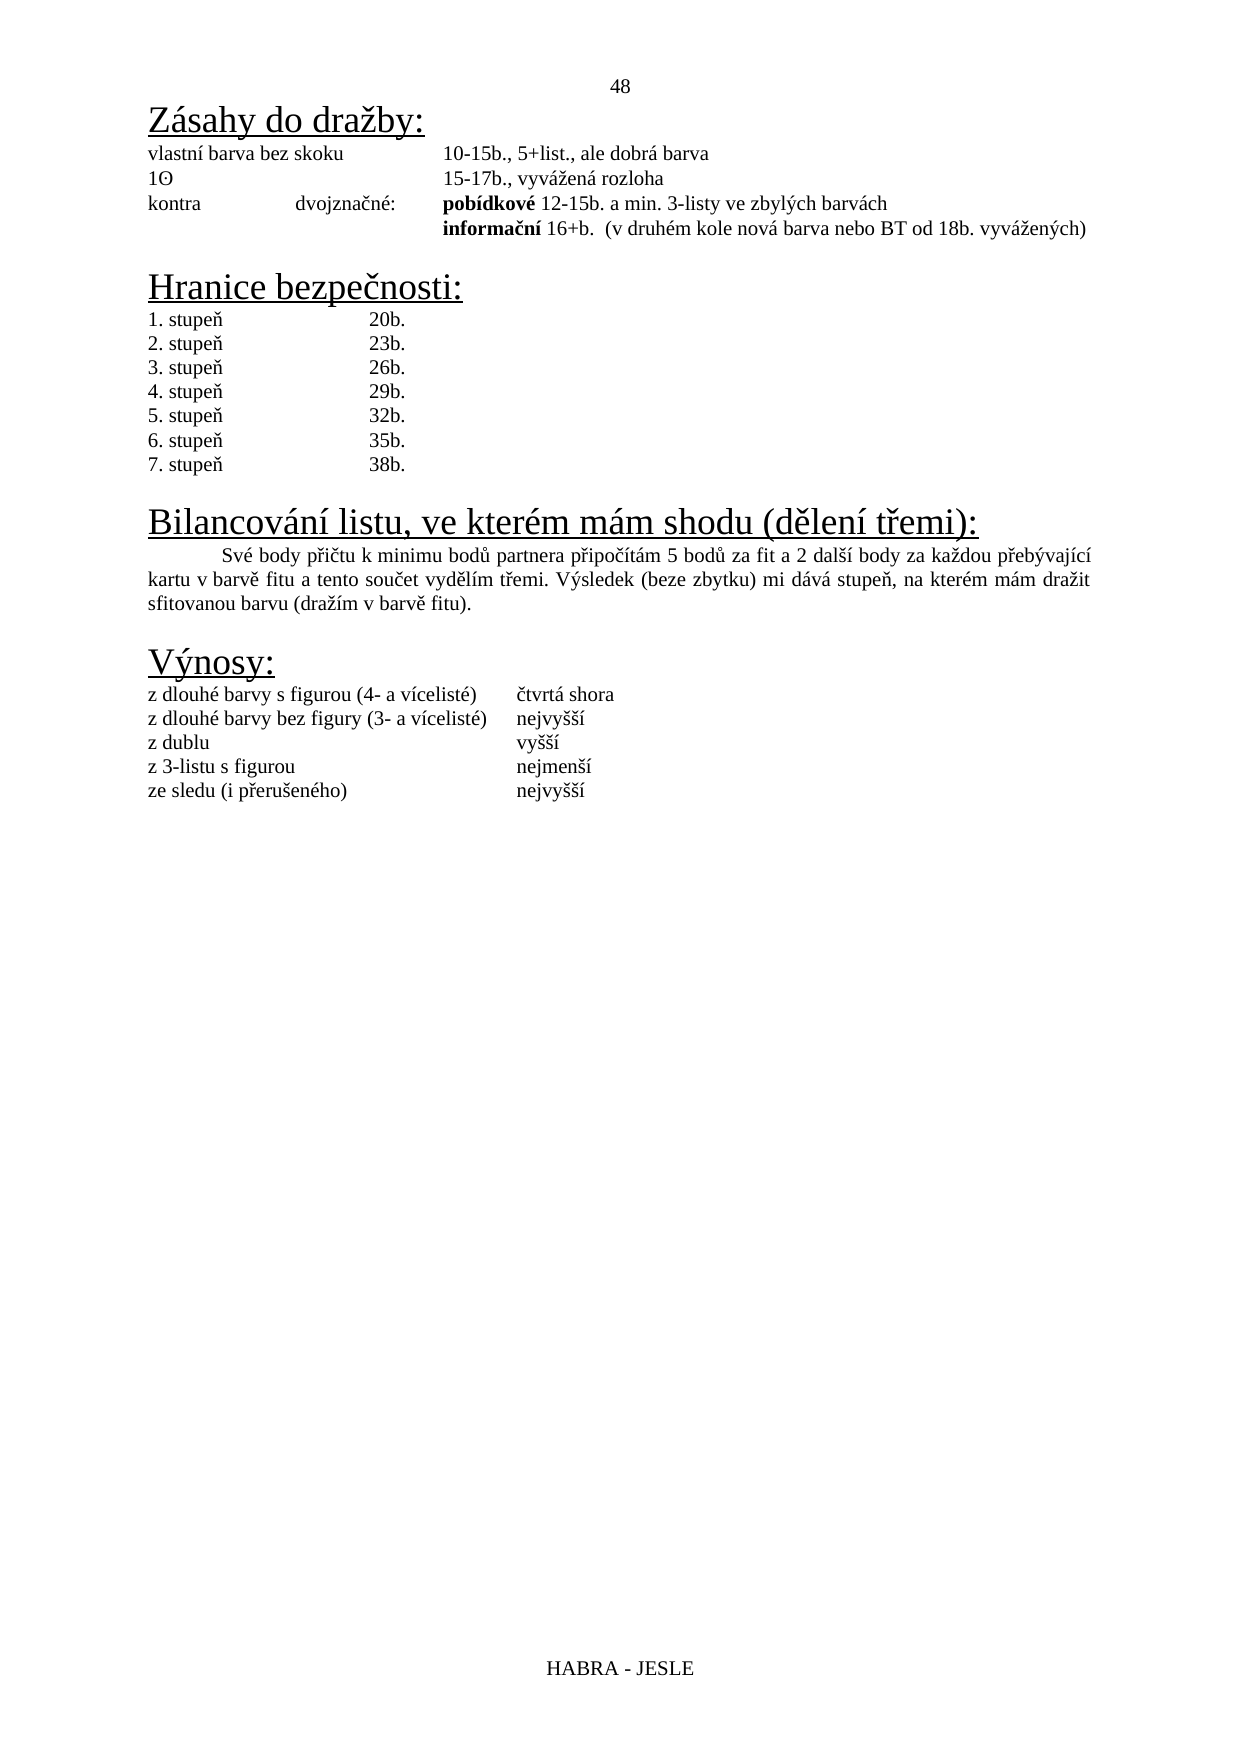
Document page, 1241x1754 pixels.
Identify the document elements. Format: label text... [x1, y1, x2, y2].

text kontra dvojznačné: pobídkové 12-15b. a min. 3-listy ve zbylých barvách [148, 190, 1093, 215]
text informační 16+b. (v druhém kole nová barva nebo BT od 18b. vyvážených) [148, 215, 1093, 240]
text Výnosy: [148, 639, 1093, 682]
text 1. stupeň 20b. [148, 307, 1093, 331]
text 6. stupeň 35b. [148, 427, 1093, 452]
text Bilancování listu, ve kterém mám shodu (dělení třemi): [148, 500, 1093, 543]
text z dublu vyšší [148, 730, 1093, 754]
text 3. stupeň 26b. [148, 355, 1093, 379]
text Hranice bezpečnosti: [148, 264, 1093, 307]
text 2. stupeň 23b. [148, 331, 1093, 355]
text 7. stupeň 38b. [148, 452, 1093, 476]
text z 3-listu s figurou nejmenší [148, 754, 1093, 778]
text z dlouhé barvy s figurou (4- a vícelisté) čtvrtá shora [148, 682, 1093, 706]
text vlastní barva bez skoku 10-15b., 5+list., ale dobrá barva [148, 141, 1093, 165]
text 1ʘ 15-17b., vyvážená rozloha [148, 165, 1093, 190]
text 5. stupeň 32b. [148, 403, 1093, 427]
text Své body přičtu k minimu bodů partnera připočítám 5 bodů za fit a 2 další body za každou přebývající kartu v barvě fitu a tento součet vydělím třemi. Výsledek (beze zbytku) mi dává stupeň, na kterém mám dražit sfitovanou barvu (dražím v barvě fitu). [148, 543, 1093, 615]
text z dlouhé barvy bez figury (3- a vícelisté) nejvyšší [148, 706, 1093, 730]
text ze sledu (i přerušeného) nejvyšší [148, 778, 1093, 802]
text 4. stupeň 29b. [148, 379, 1093, 403]
text Zásahy do dražby: [148, 98, 1093, 141]
